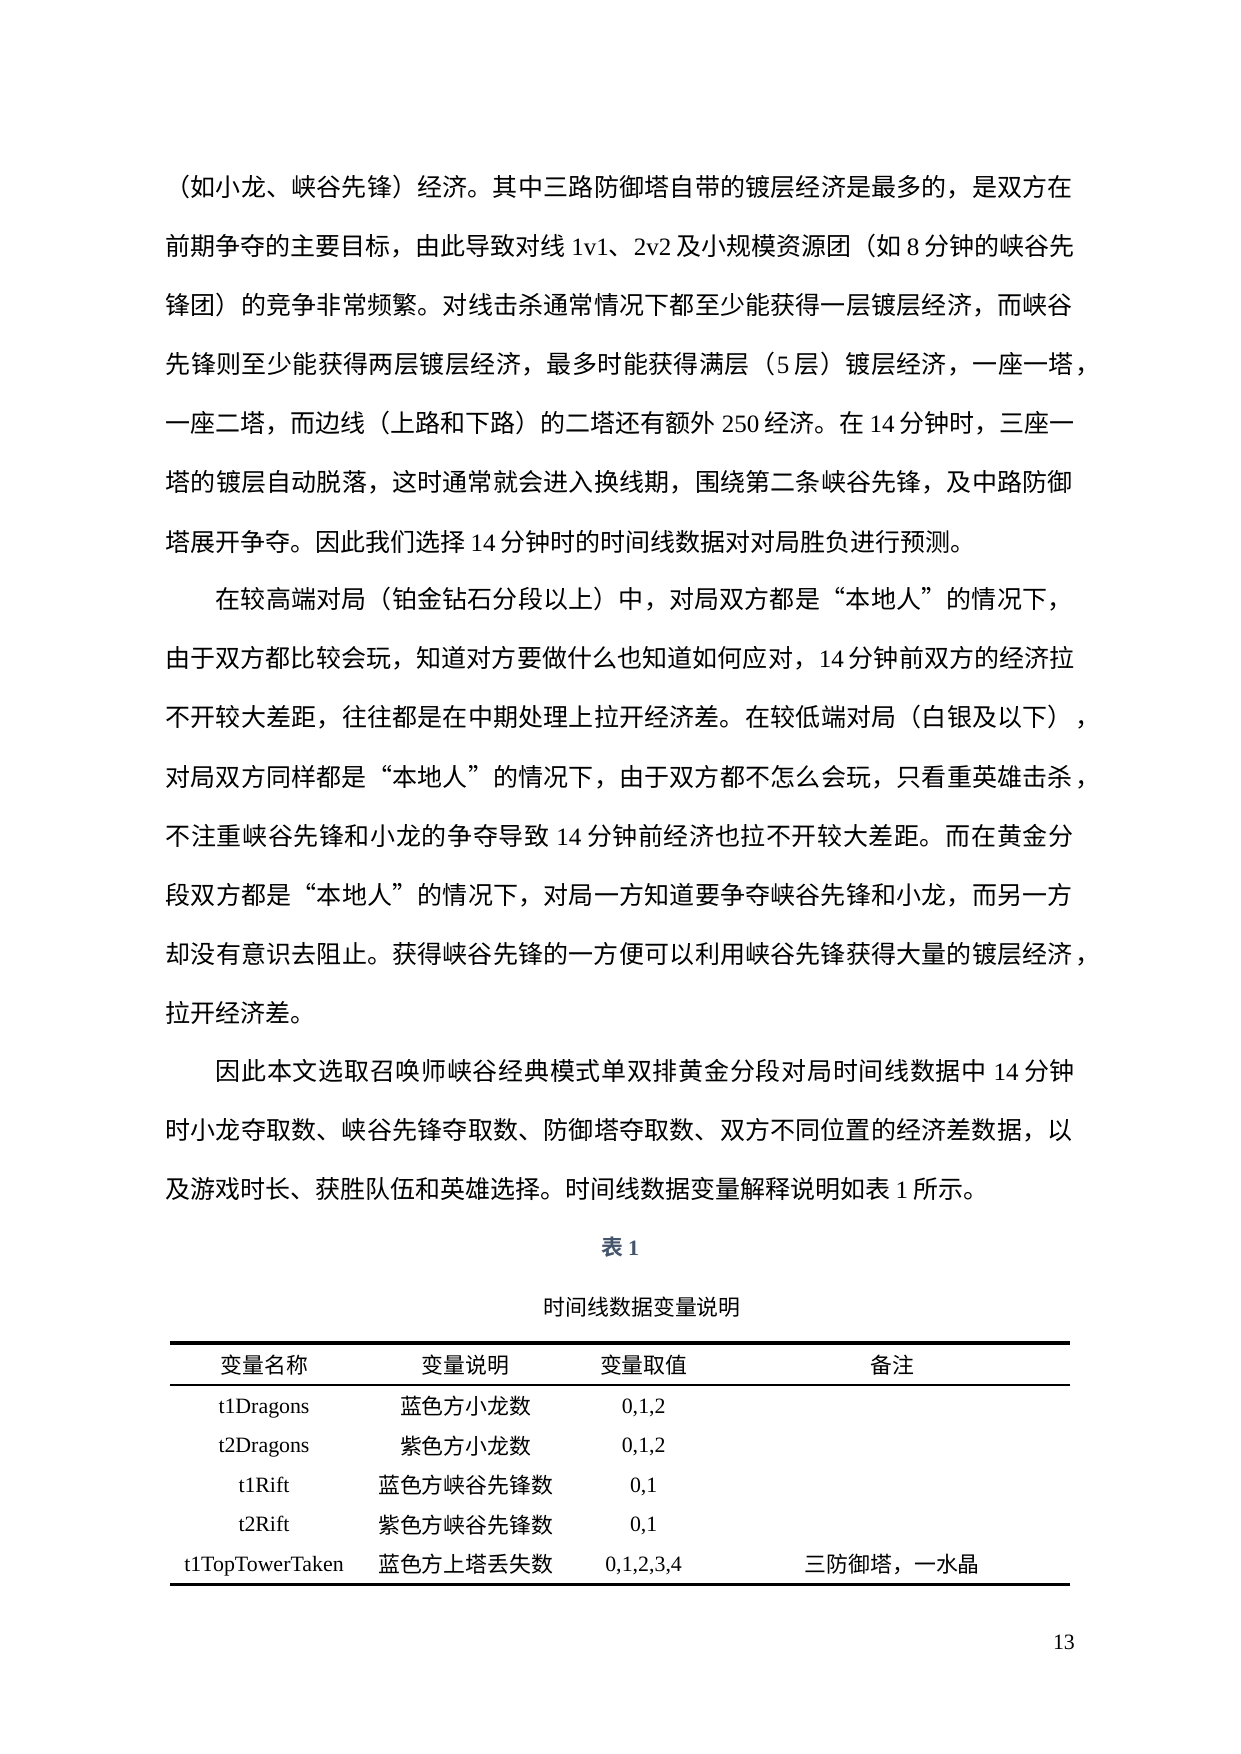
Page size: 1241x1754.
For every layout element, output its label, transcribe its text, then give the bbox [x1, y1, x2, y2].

text 在较高端对局（铂金钻石分段以上）中，对局双方都是“本地人”的情况下，由于双方都比较会玩，知道对方要做什么也知道如何应对，14分钟前双方的经济拉不开较大差距，往往都是在中期处理上拉开经济差。在较低端对局（白银及以下），对局双方同样都是“本地人”的情况下，由于双方都不怎么会玩，只看重英雄击杀，不注重峡谷先锋和小龙的争夺导致14分钟前经济也拉不开较大差距。而在黄金分段双方都是“本地人”的情况下，对局一方知道要争夺峡谷先锋和小龙，而另一方却没有意识去阻止。获得峡谷先锋的一方便可以利用峡谷先锋获得大量的镀层经济，拉开经济差。 [165, 578, 1075, 1032]
text 表1 [165, 1226, 1075, 1265]
table_header 变量说明 [358, 1345, 573, 1384]
table_header 备注 [714, 1345, 1070, 1384]
table_cell 三防御塔，一水晶 三防御塔，一水晶，两基地防御塔 蓝色方与紫色方对位经济差值 单位：秒 100：蓝色方，200：紫色方 [714, 1386, 1070, 1583]
table_cell 0,1,2 0,1,2 0,1 0,1 0,1,2,3,4 0,1,2,3,4,5,6 0,1,2,3,4 0,1,2,3,4 0,1,2,3,4,5,6 0,1,2,3,4 100,200 [573, 1386, 714, 1583]
text 因此本文选取召唤师峡谷经典模式单双排黄金分段对局时间线数据中14分钟时小龙夺取数、峡谷先锋夺取数、防御塔夺取数、双方不同位置的经济差数据，以及游戏时长、获胜队伍和英雄选择。时间线数据变量解释说明如表1所示。 [165, 1050, 1075, 1208]
text 时间线数据变量说明 [165, 1286, 1075, 1326]
table_header 变量名称 [170, 1345, 357, 1384]
table_header 变量取值 [573, 1345, 714, 1384]
